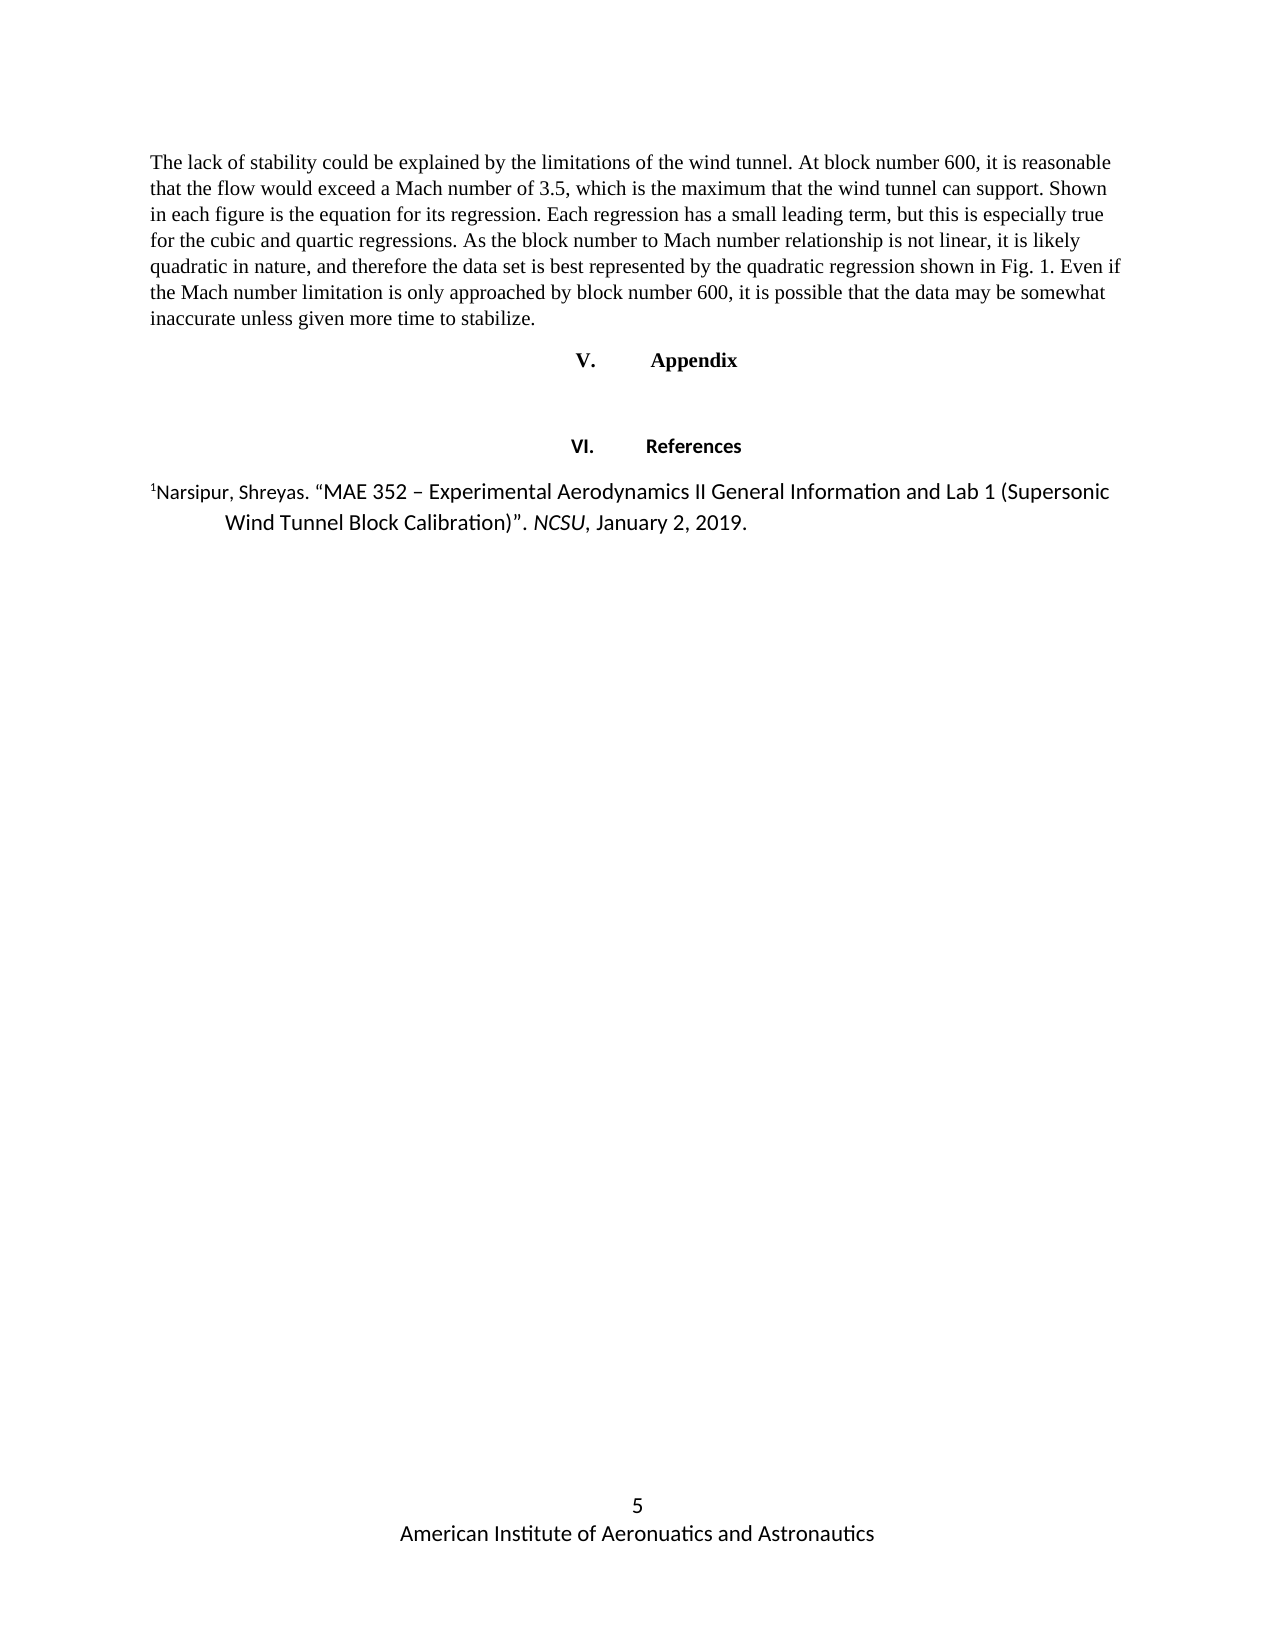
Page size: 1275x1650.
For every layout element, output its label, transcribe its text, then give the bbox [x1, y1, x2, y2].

list Appendix [187, 348, 1125, 372]
list References [187, 433, 1125, 459]
text The lack of stability could be explained by the limitations of the wind tunnel. At block number 600, it is reasonable that the flow would exceed a Mach number of 3.5, which is the maximum that the wind tunnel can support. Shown in each figure is the equation for its regression. Each regression has a small leading term, but this is especially true for the cubic and quartic regressions. As the block number to Mach number relationship is not linear, it is likely quadratic in nature, and therefore the data set is best represented by the quadratic regression shown in Fig. 1. Even if the Mach number limitation is only approached by block number 600, it is possible that the data may be somewhat inaccurate unless given more time to stabilize. [150, 150, 1125, 330]
text 1Narsipur, Shreyas. “MAE 352 – Experimental Aerodynamics II General Information and Lab 1 (Supersonic Wind Tunnel Block Calibration)”. NCSU, January 2, 2019. [150, 477, 1125, 536]
